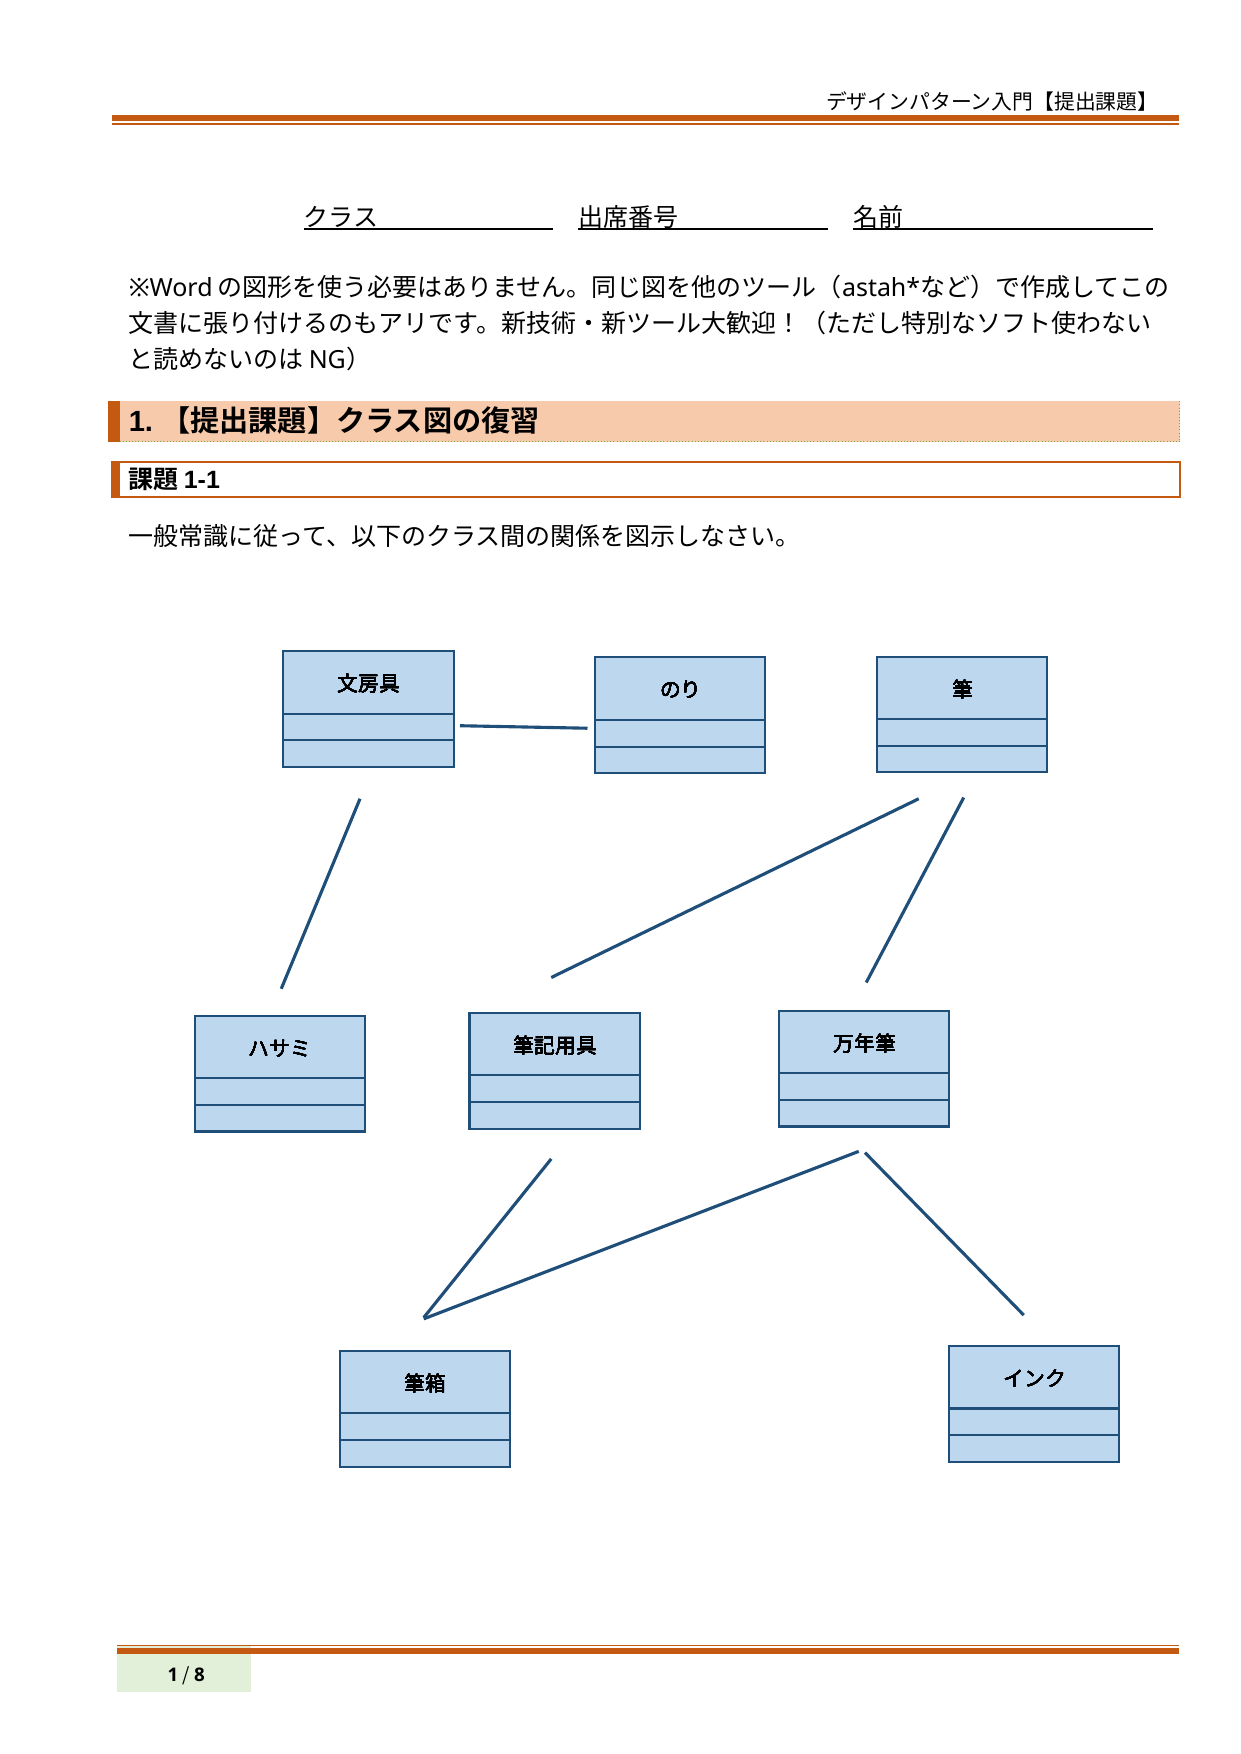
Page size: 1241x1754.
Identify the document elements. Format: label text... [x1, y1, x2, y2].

text 一般常識に従って、以下のクラス間の関係を図示しなさい。 [128, 517, 1171, 553]
text クラス 出席番号 名前 [128, 197, 1171, 233]
subtitle 1. 【提出課題】クラス図の復習 [120, 401, 1180, 442]
subtitle 課題1-1 [120, 463, 1179, 496]
text ※Wordの図形を使う必要はありません。同じ図を他のツール（astah*など）で作成してこの文書に張り付けるのもアリです。新技術・新ツール大歓迎！（ただし特別なソフト使わないと読めないのはNG） [128, 267, 1171, 376]
